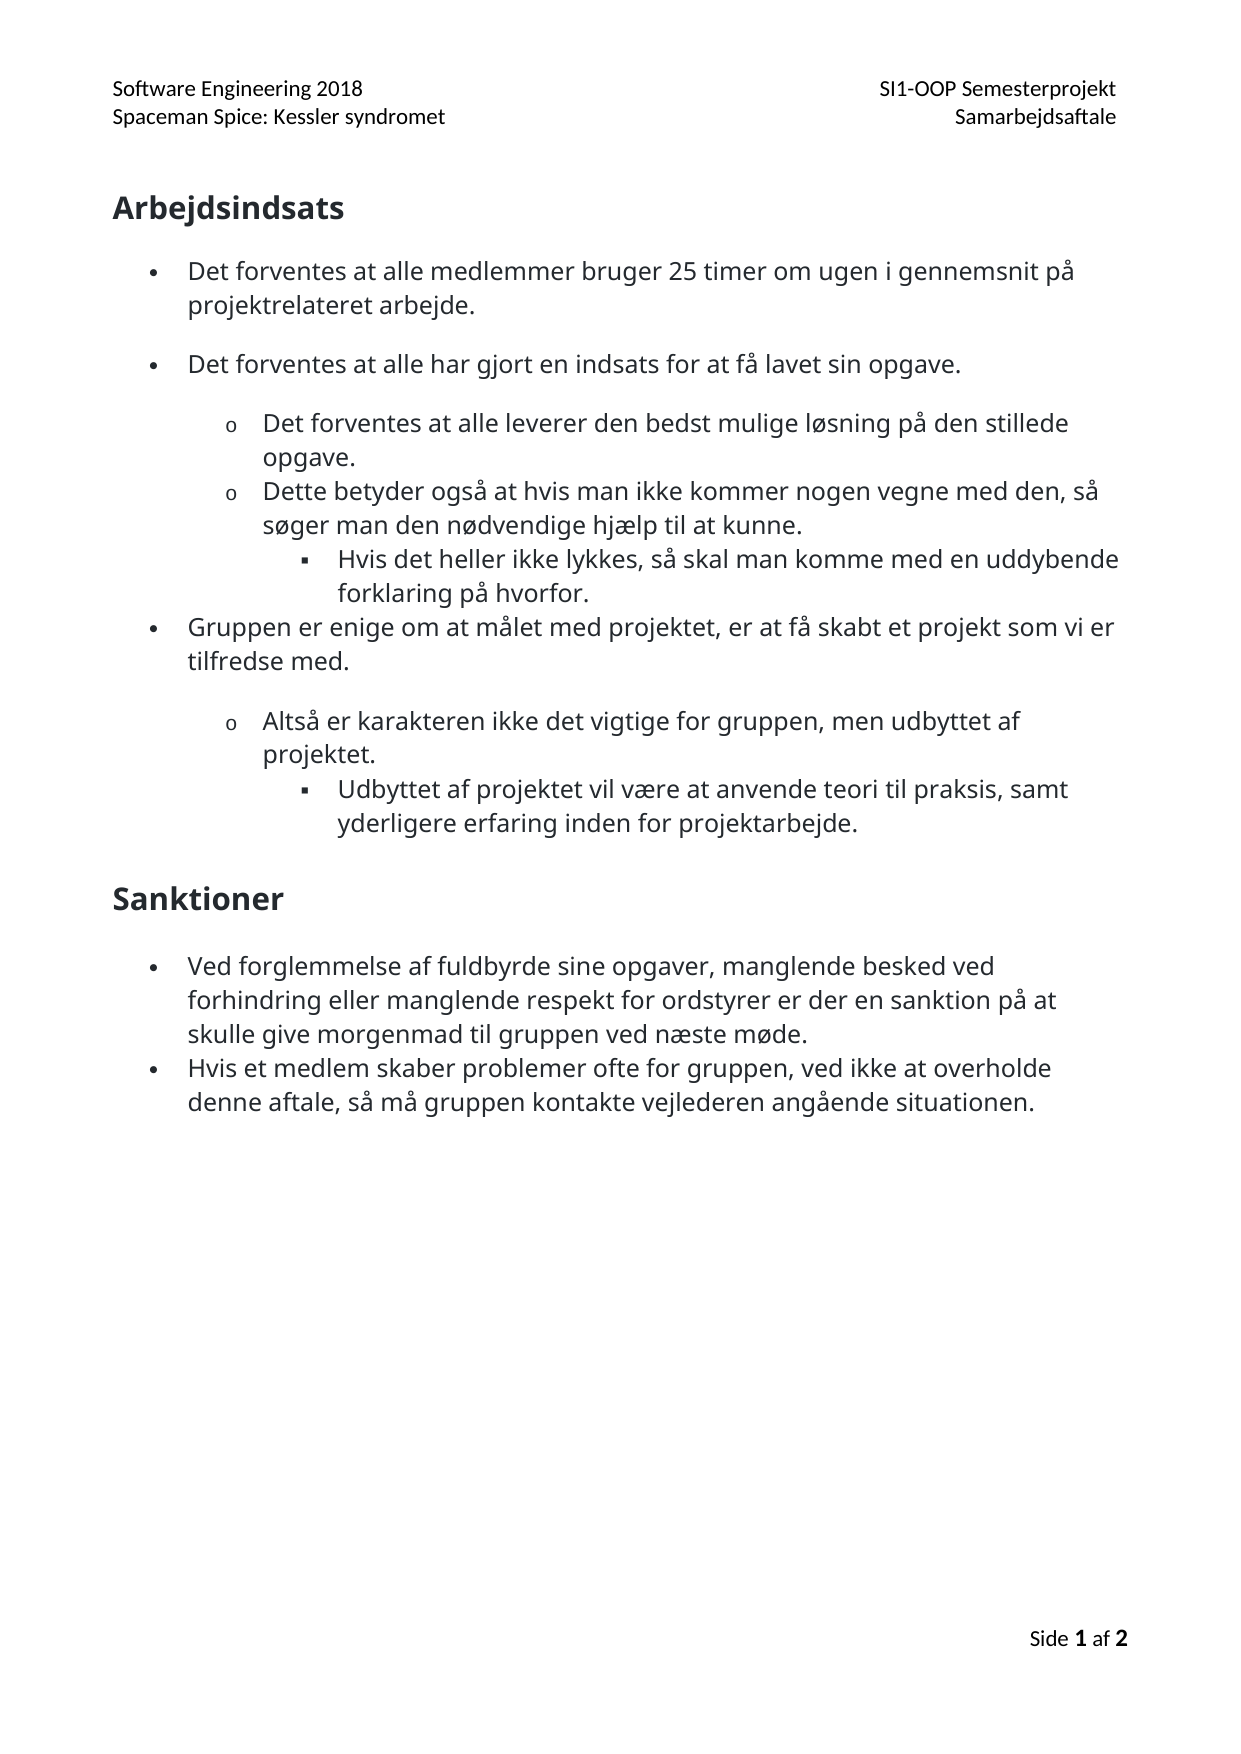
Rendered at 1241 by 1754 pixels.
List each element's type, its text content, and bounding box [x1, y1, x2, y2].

list Ved forglemmelse af fuldbyrde sine opgaver, manglende besked ved forhindring eller manglende respekt for ordstyrer er der en sanktion på at skulle give morgenmad til gruppen ved næste møde. [150, 949, 1128, 1051]
list Det forventes at alle har gjort en indsats for at få lavet sin opgave. [150, 347, 1128, 381]
list Dette betyder også at hvis man ikke kommer nogen vegne med den, så søger man den nødvendige hjælp til at kunne. [225, 474, 1128, 542]
list Det forventes at alle leverer den bedst mulige løsning på den stillede opgave. [225, 406, 1128, 474]
list Hvis et medlem skaber problemer ofte for gruppen, ved ikke at overholde denne aftale, så må gruppen kontakte vejlederen angående situationen. [150, 1051, 1128, 1119]
list Gruppen er enige om at målet med projektet, er at få skabt et projekt som vi er tilfredse med. [150, 610, 1128, 678]
list Det forventes at alle medlemmer bruger 25 timer om ugen i gennemsnit på projektrelateret arbejde. [150, 253, 1128, 322]
list Udbyttet af projektet vil være at anvende teori til praksis, samt yderligere erfaring inden for projektarbejde. [300, 771, 1128, 839]
list Hvis det heller ikke lykkes, så skal man komme med en uddybende forklaring på hvorfor. [300, 542, 1128, 610]
list Altså er karakteren ikke det vigtige for gruppen, men udbyttet af projektet. [225, 703, 1128, 771]
text Sanktioner [112, 877, 1128, 919]
text Arbejdsindsats [112, 186, 1128, 228]
